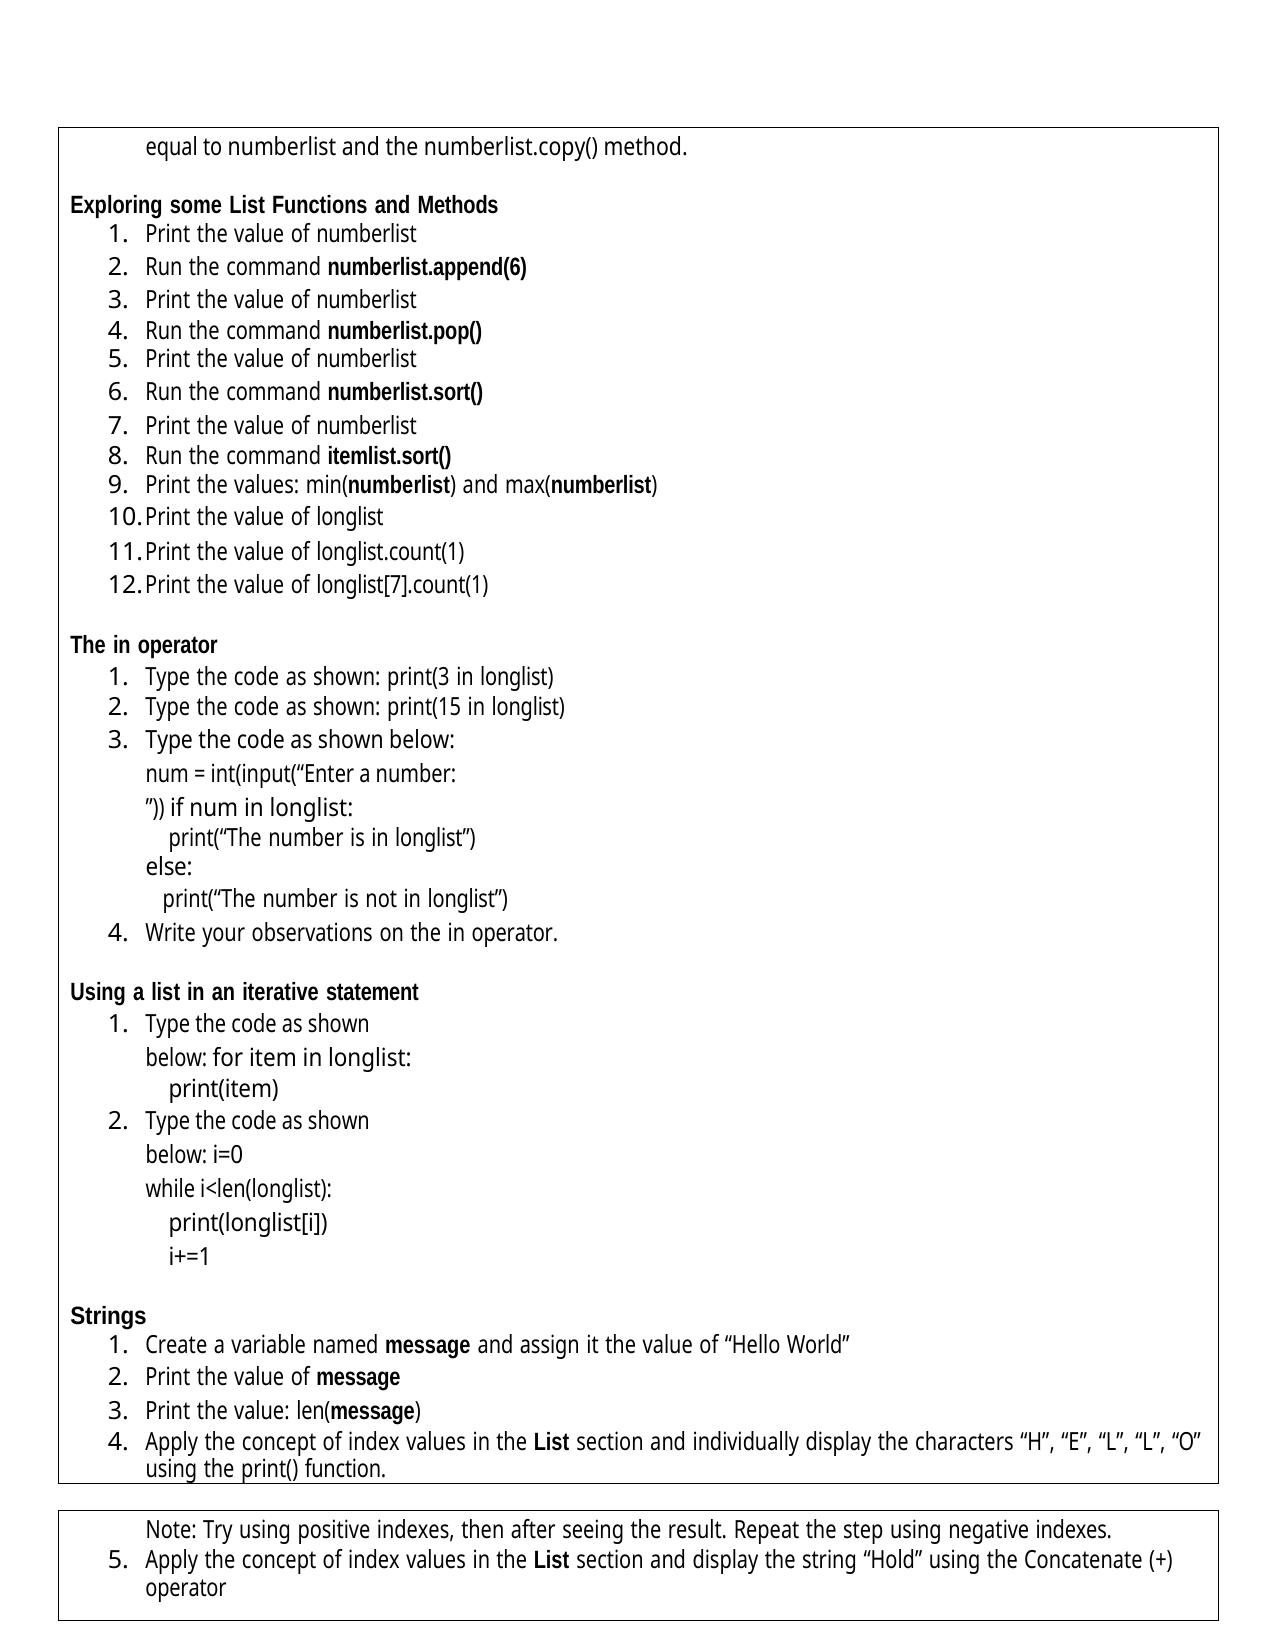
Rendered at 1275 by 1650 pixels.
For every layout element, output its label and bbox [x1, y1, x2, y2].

table_header [59, 128, 1218, 1482]
table_header [59, 1511, 1218, 1620]
